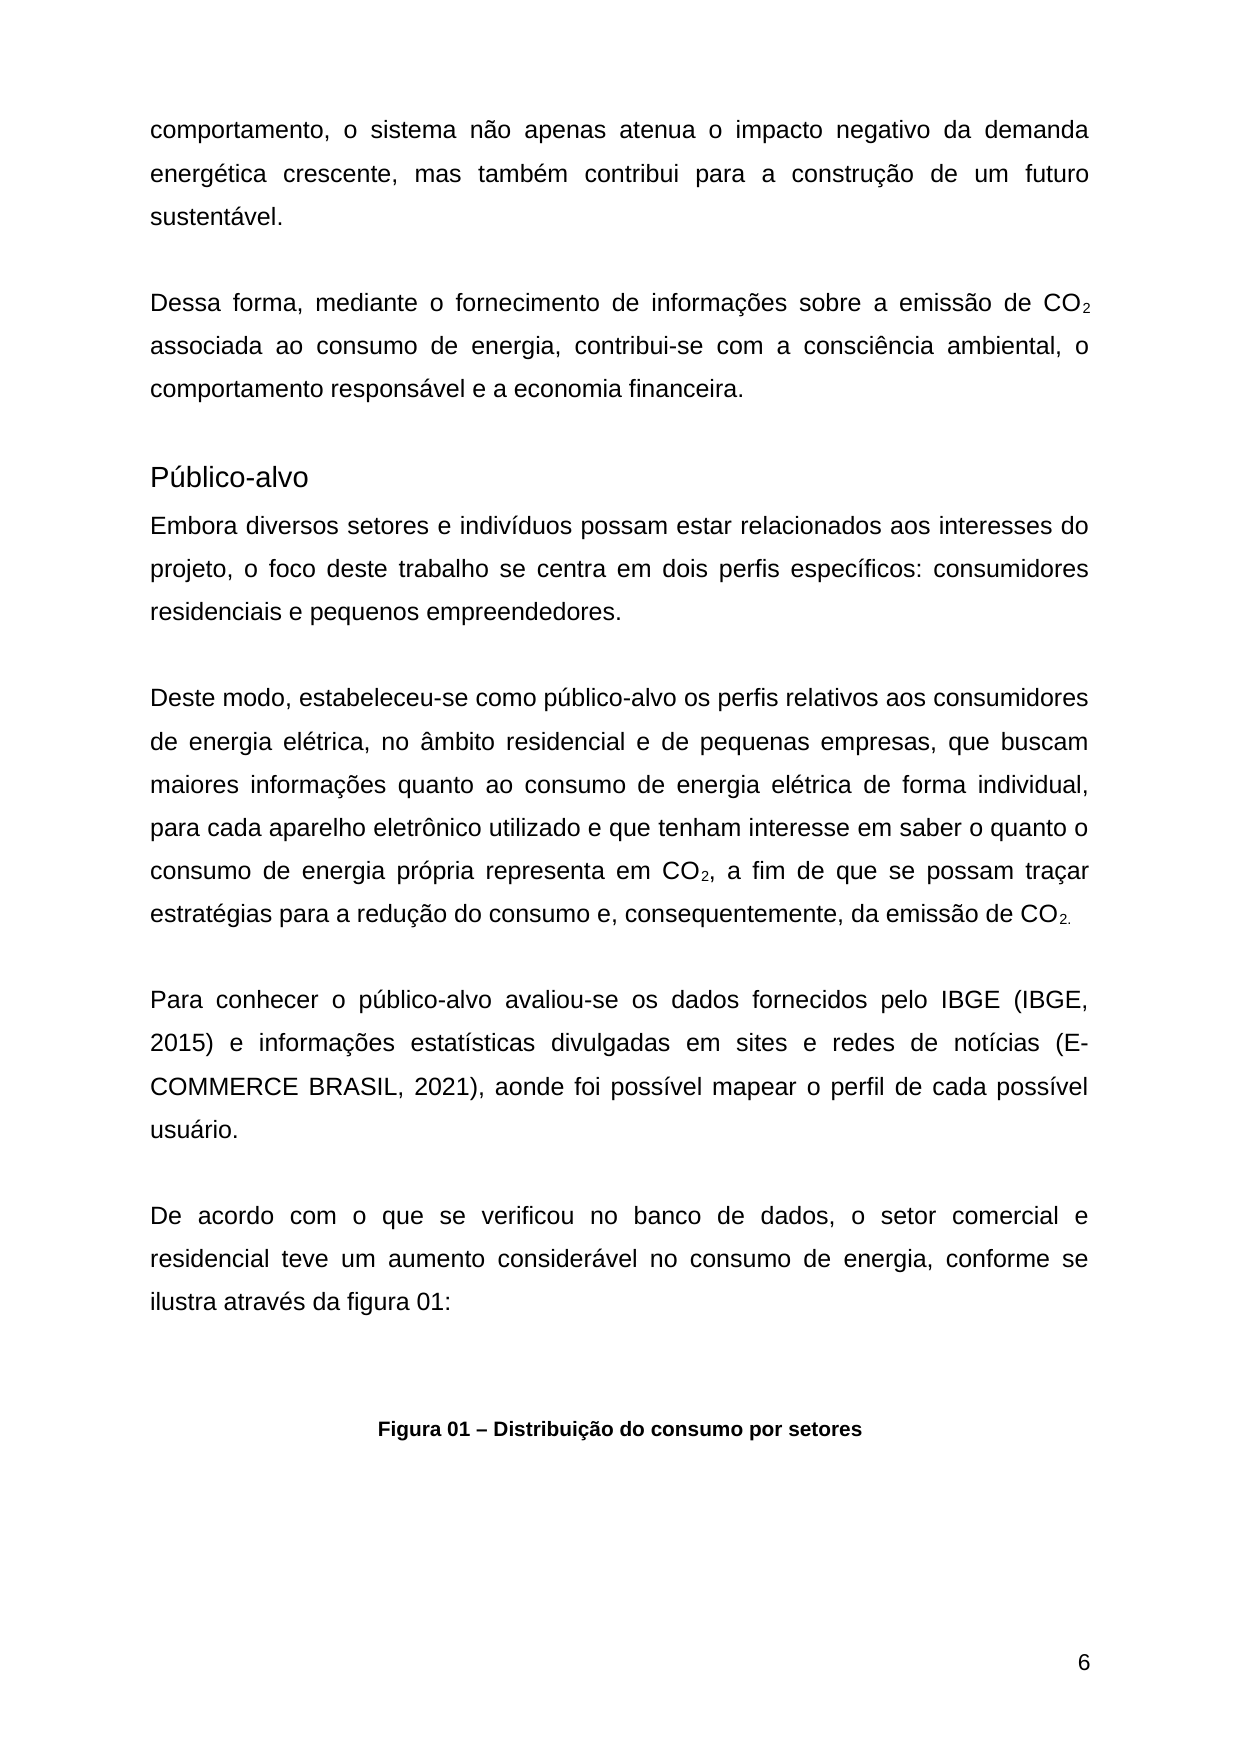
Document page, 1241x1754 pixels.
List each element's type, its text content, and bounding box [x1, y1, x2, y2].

text Dessa forma, mediante o fornecimento de informações sobre a emissão de CO2 associada ao consumo de energia, contribui-se com a consciência ambiental, o comportamento responsável e a economia financeira. [150, 288, 1090, 403]
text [150, 116, 1090, 231]
text Público-alvo [150, 461, 1090, 494]
text Para conhecer o público-alvo avaliou-se os dados fornecidos pelo IBGE (IBGE, 2015) e informações estatísticas divulgadas em sites e redes de notícias (E-COMMERCE BRASIL, 2021), aonde foi possível mapear o perfil de cada possível usuário. [150, 985, 1090, 1143]
text Deste modo, estabeleceu-se como público-alvo os perfis relativos aos consumidores de energia elétrica, no âmbito residencial e de pequenas empresas, que buscam maiores informações quanto ao consumo de energia elétrica de forma individual, para cada aparelho eletrônico utilizado e que tenham interesse em saber o quanto o consumo de energia própria representa em CO2, a fim de que se possam traçar estratégias para a redução do consumo e, consequentemente, da emissão de CO2. [150, 683, 1090, 928]
text Embora diversos setores e indivíduos possam estar relacionados aos interesses do projeto, o foco deste trabalho se centra em dois perfis específicos: consumidores residenciais e pequenos empreendedores. [150, 511, 1090, 626]
text De acordo com o que se verificou no banco de dados, o setor comercial e residencial teve um aumento considerável no consumo de energia, conforme se ilustra através da figura 01: [150, 1201, 1090, 1316]
text Figura 01 – Distribuição do consumo por setores [150, 1416, 1090, 1440]
